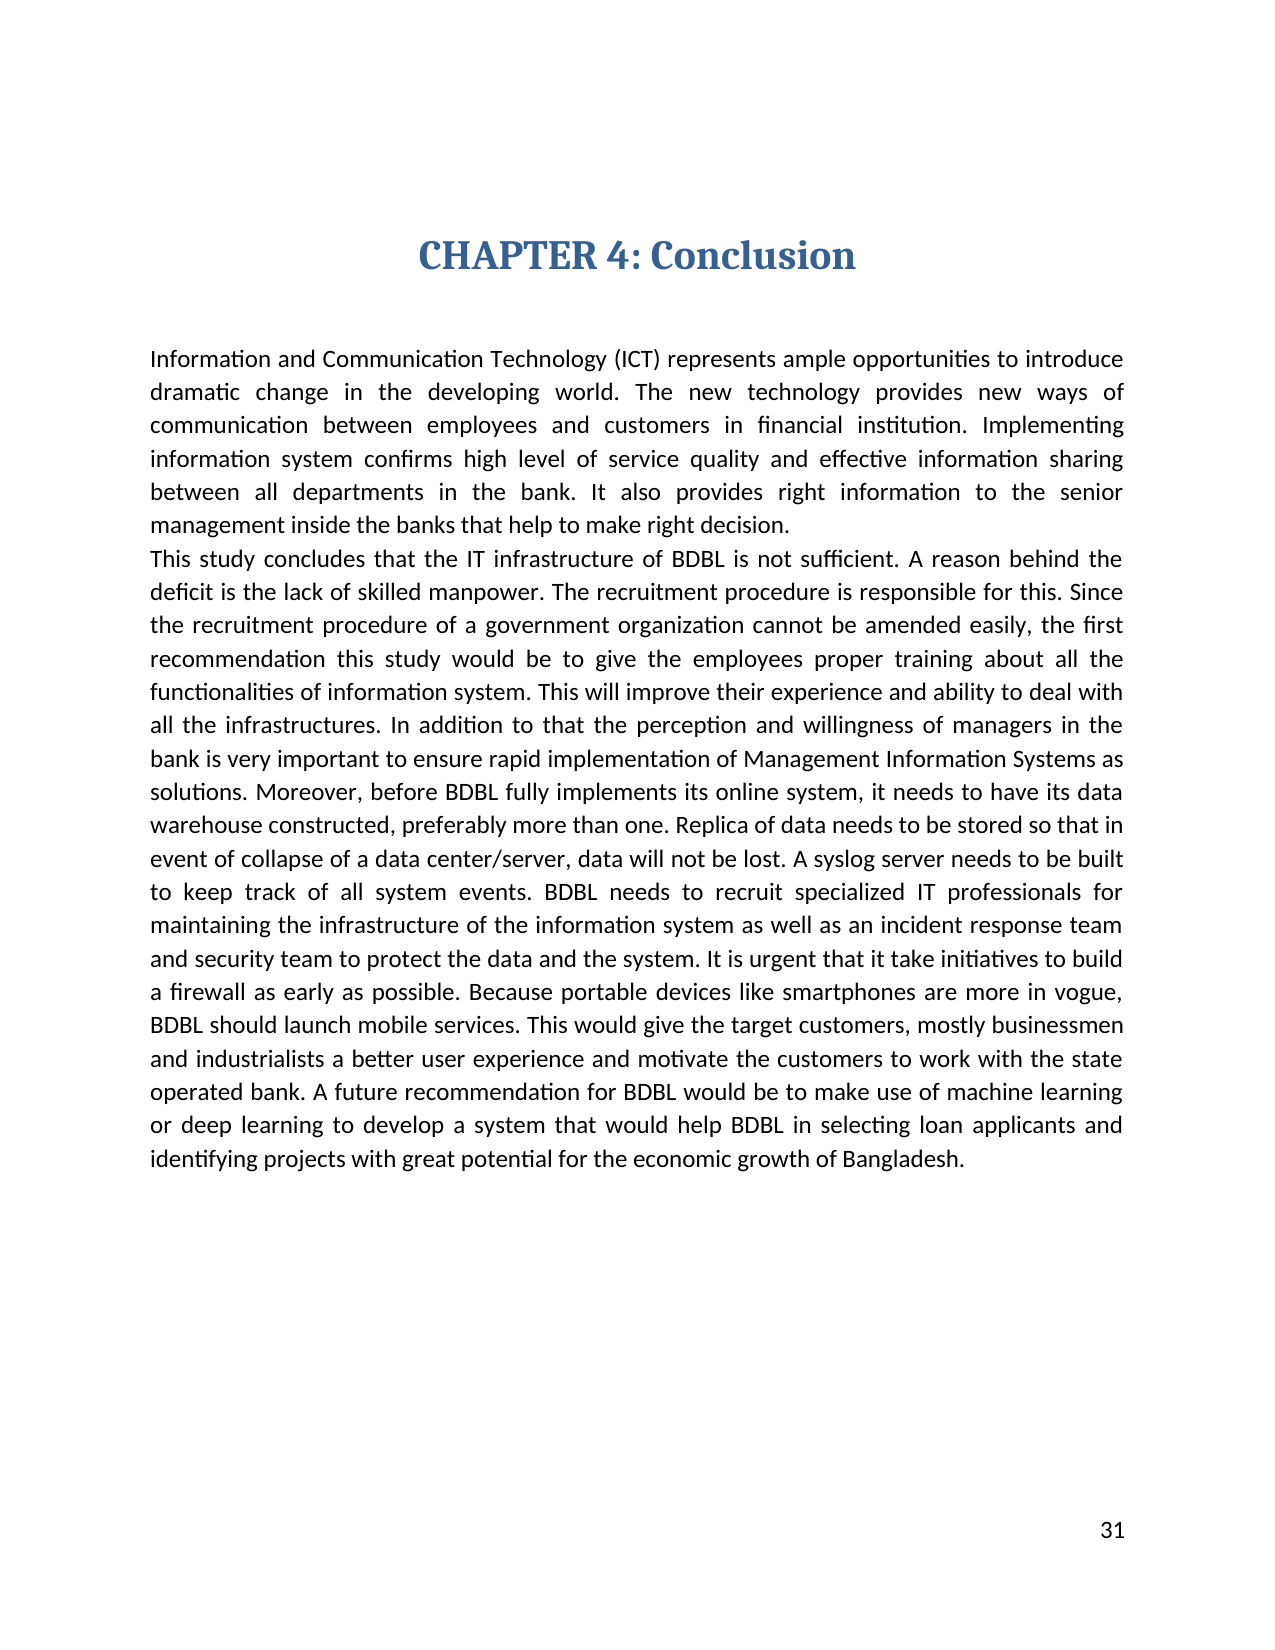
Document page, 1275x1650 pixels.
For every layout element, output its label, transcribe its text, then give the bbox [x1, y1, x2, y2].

text This study concludes that the IT infrastructure of BDBL is not sufficient. A reason behind the deficit is the lack of skilled manpower. The recruitment procedure is responsible for this. Since the recruitment procedure of a government organization cannot be amended easily, the first recommendation this study would be to give the employees proper training about all the functionalities of information system. This will improve their experience and ability to deal with all the infrastructures. In addition to that the perception and willingness of managers in the bank is very important to ensure rapid implementation of Management Information Systems as solutions. Moreover, before BDBL fully implements its online system, it needs to have its data warehouse constructed, preferably more than one. Replica of data needs to be stored so that in event of collapse of a data center/server, data will not be lost. A syslog server needs to be built to keep track of all system events. BDBL needs to recruit specialized IT professionals for maintaining the infrastructure of the information system as well as an incident response team and security team to protect the data and the system. It is urgent that it take initiatives to build a firewall as early as possible. Because portable devices like smartphones are more in vogue, BDBL should launch mobile services. This would give the target customers, mostly businessmen and industrialists a better user experience and motivate the customers to work with the state operated bank. A future recommendation for BDBL would be to make use of machine learning or deep learning to develop a system that would help BDBL in selecting loan applicants and identifying projects with great potential for the economic growth of Bangladesh. [150, 540, 1125, 1174]
text Information and Communication Technology (ICT) represents ample opportunities to introduce dramatic change in the developing world. The new technology provides new ways of communication between employees and customers in financial institution. Implementing information system confirms high level of service quality and effective information sharing between all departments in the bank. It also provides right information to the senior management inside the banks that help to make right decision. [150, 340, 1125, 540]
subtitle CHAPTER 4: Conclusion [150, 232, 1125, 280]
